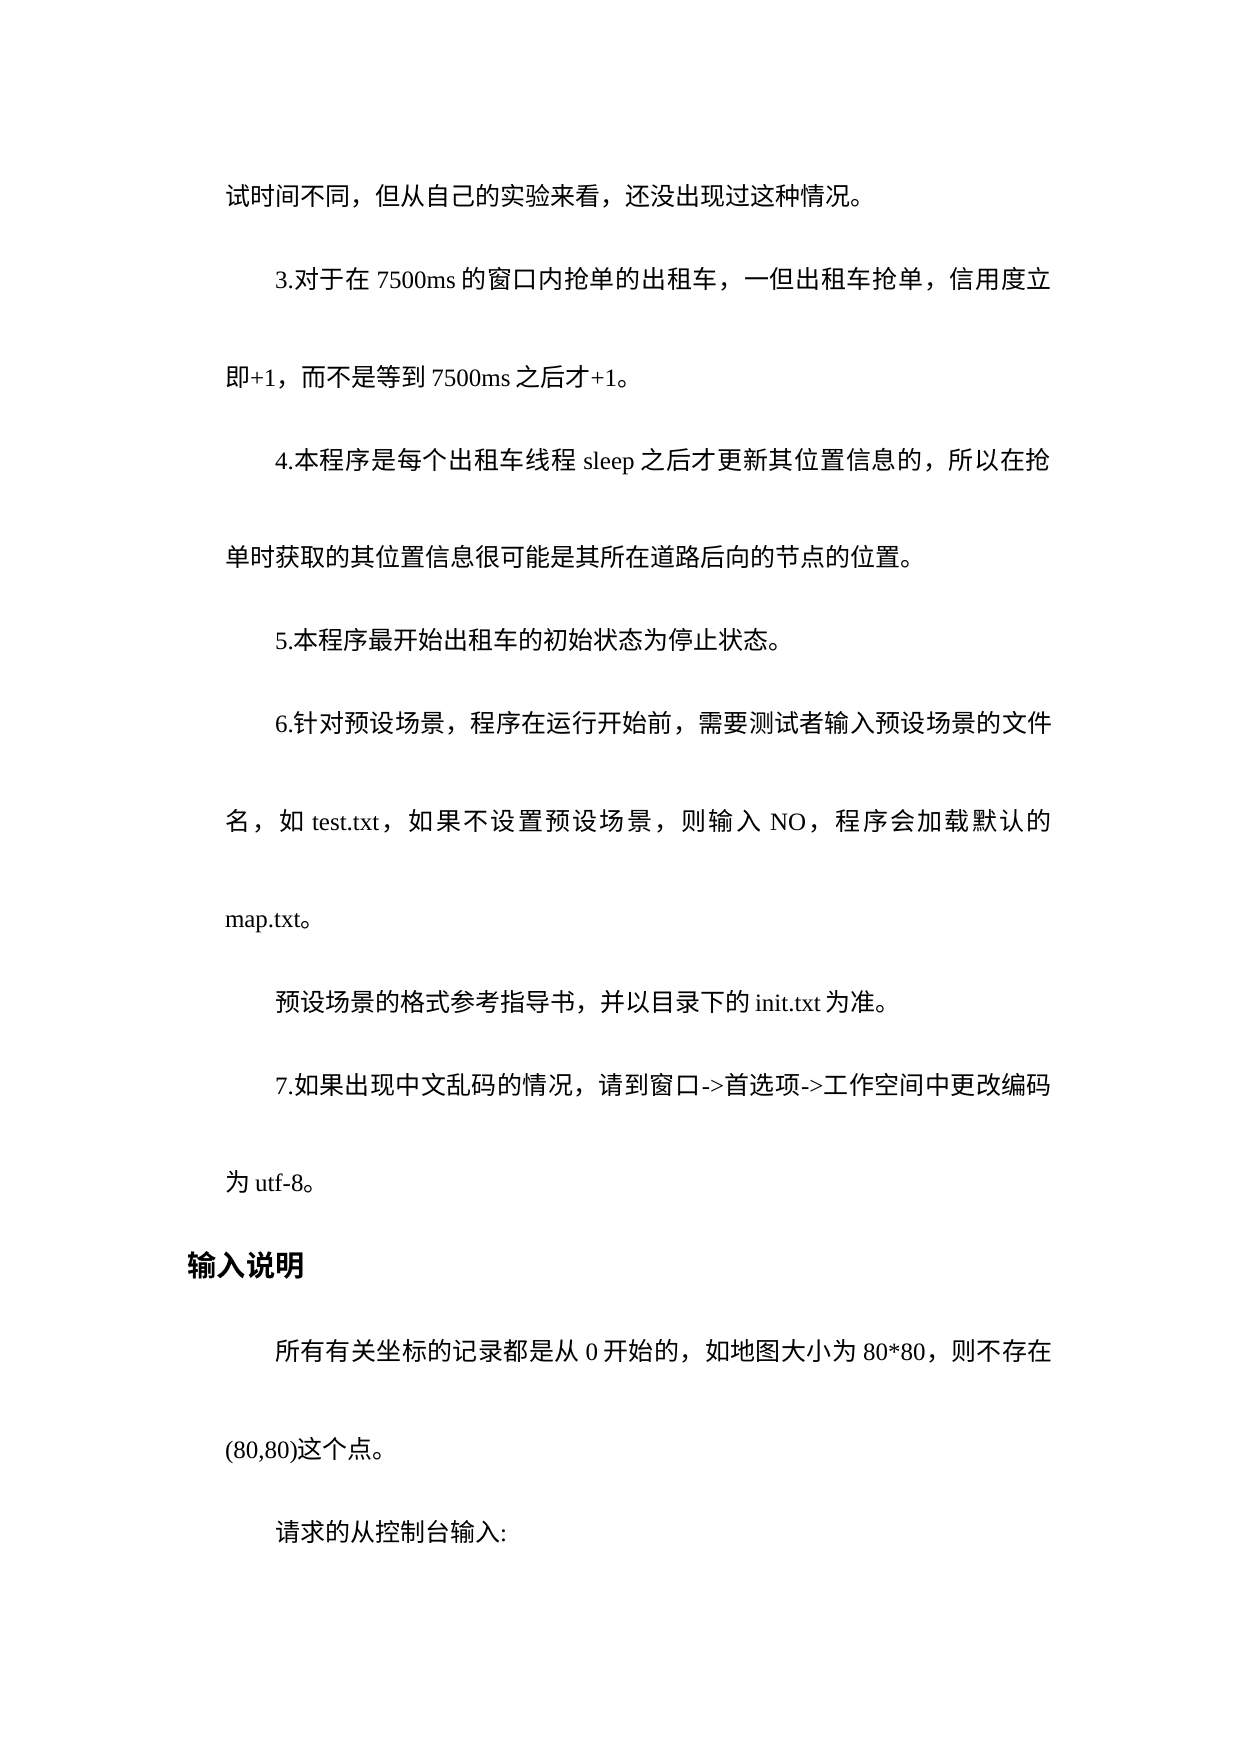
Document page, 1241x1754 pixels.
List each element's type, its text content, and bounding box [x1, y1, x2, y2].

list 所有有关坐标的记录都是从0开始的，如地图大小为80*80，则不存在(80,80)这个点。 [225, 1317, 1053, 1480]
list 5.本程序最开始出租车的初始状态为停止状态。 [225, 606, 1053, 671]
list 4.本程序是每个出租车线程sleep之后才更新其位置信息的，所以在抢单时获取的其位置信息很可能是其所在道路后向的节点的位置。 [225, 426, 1053, 588]
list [225, 162, 1053, 227]
list 预设场景的格式参考指导书，并以目录下的init.txt为准。 [225, 968, 1053, 1033]
list 3.对于在7500ms的窗口内抢单的出租车，一但出租车抢单，信用度立即+1，而不是等到7500ms之后才+1。 [225, 245, 1053, 408]
list 输入说明 [187, 1231, 1053, 1296]
list 6.针对预设场景，程序在运行开始前，需要测试者输入预设场景的文件名，如test.txt，如果不设置预设场景，则输入NO，程序会加载默认的map.txt。 [225, 689, 1053, 949]
list 7.如果出现中文乱码的情况，请到窗口->首选项->工作空间中更改编码为utf-8。 [225, 1051, 1053, 1213]
list 请求的从控制台输入: [225, 1498, 1053, 1563]
